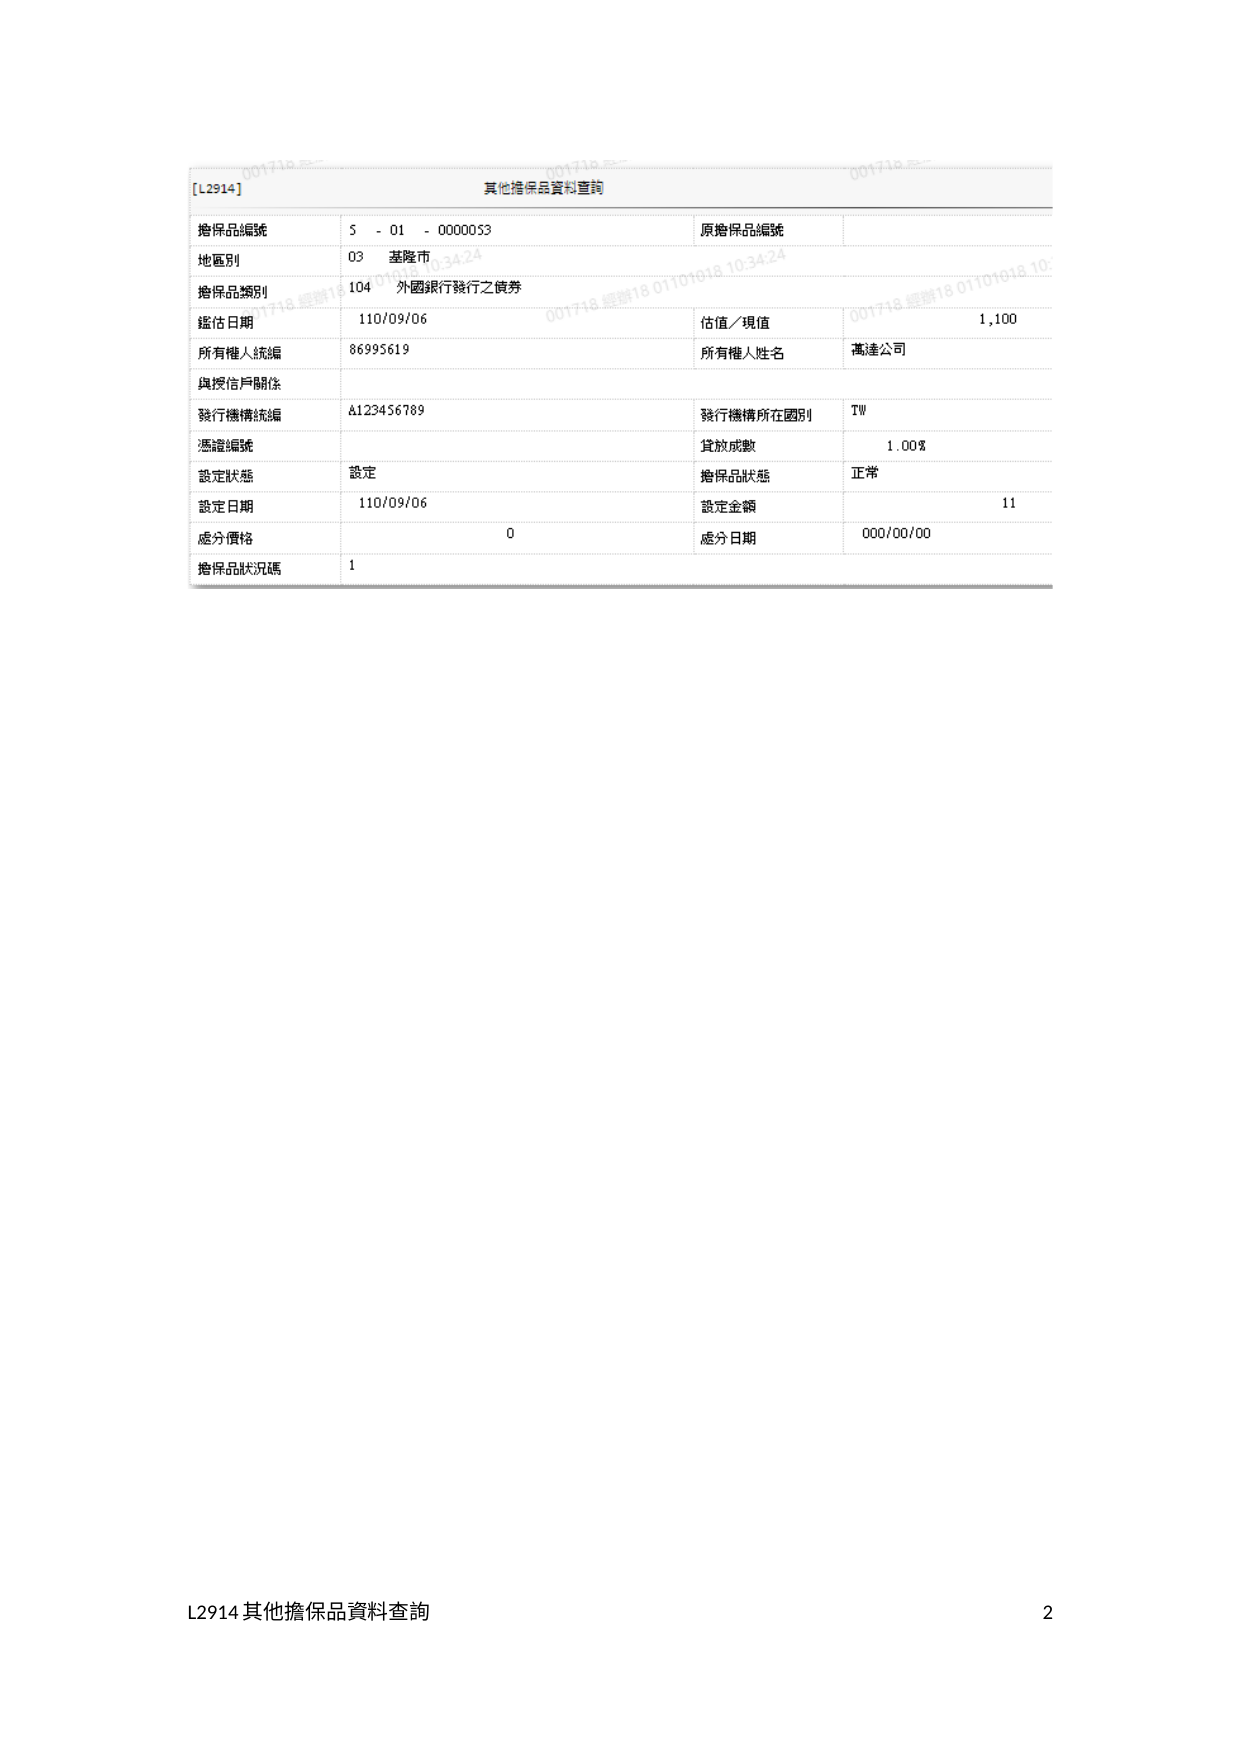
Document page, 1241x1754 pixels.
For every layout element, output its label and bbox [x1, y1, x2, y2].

picture [187, 160, 1053, 589]
